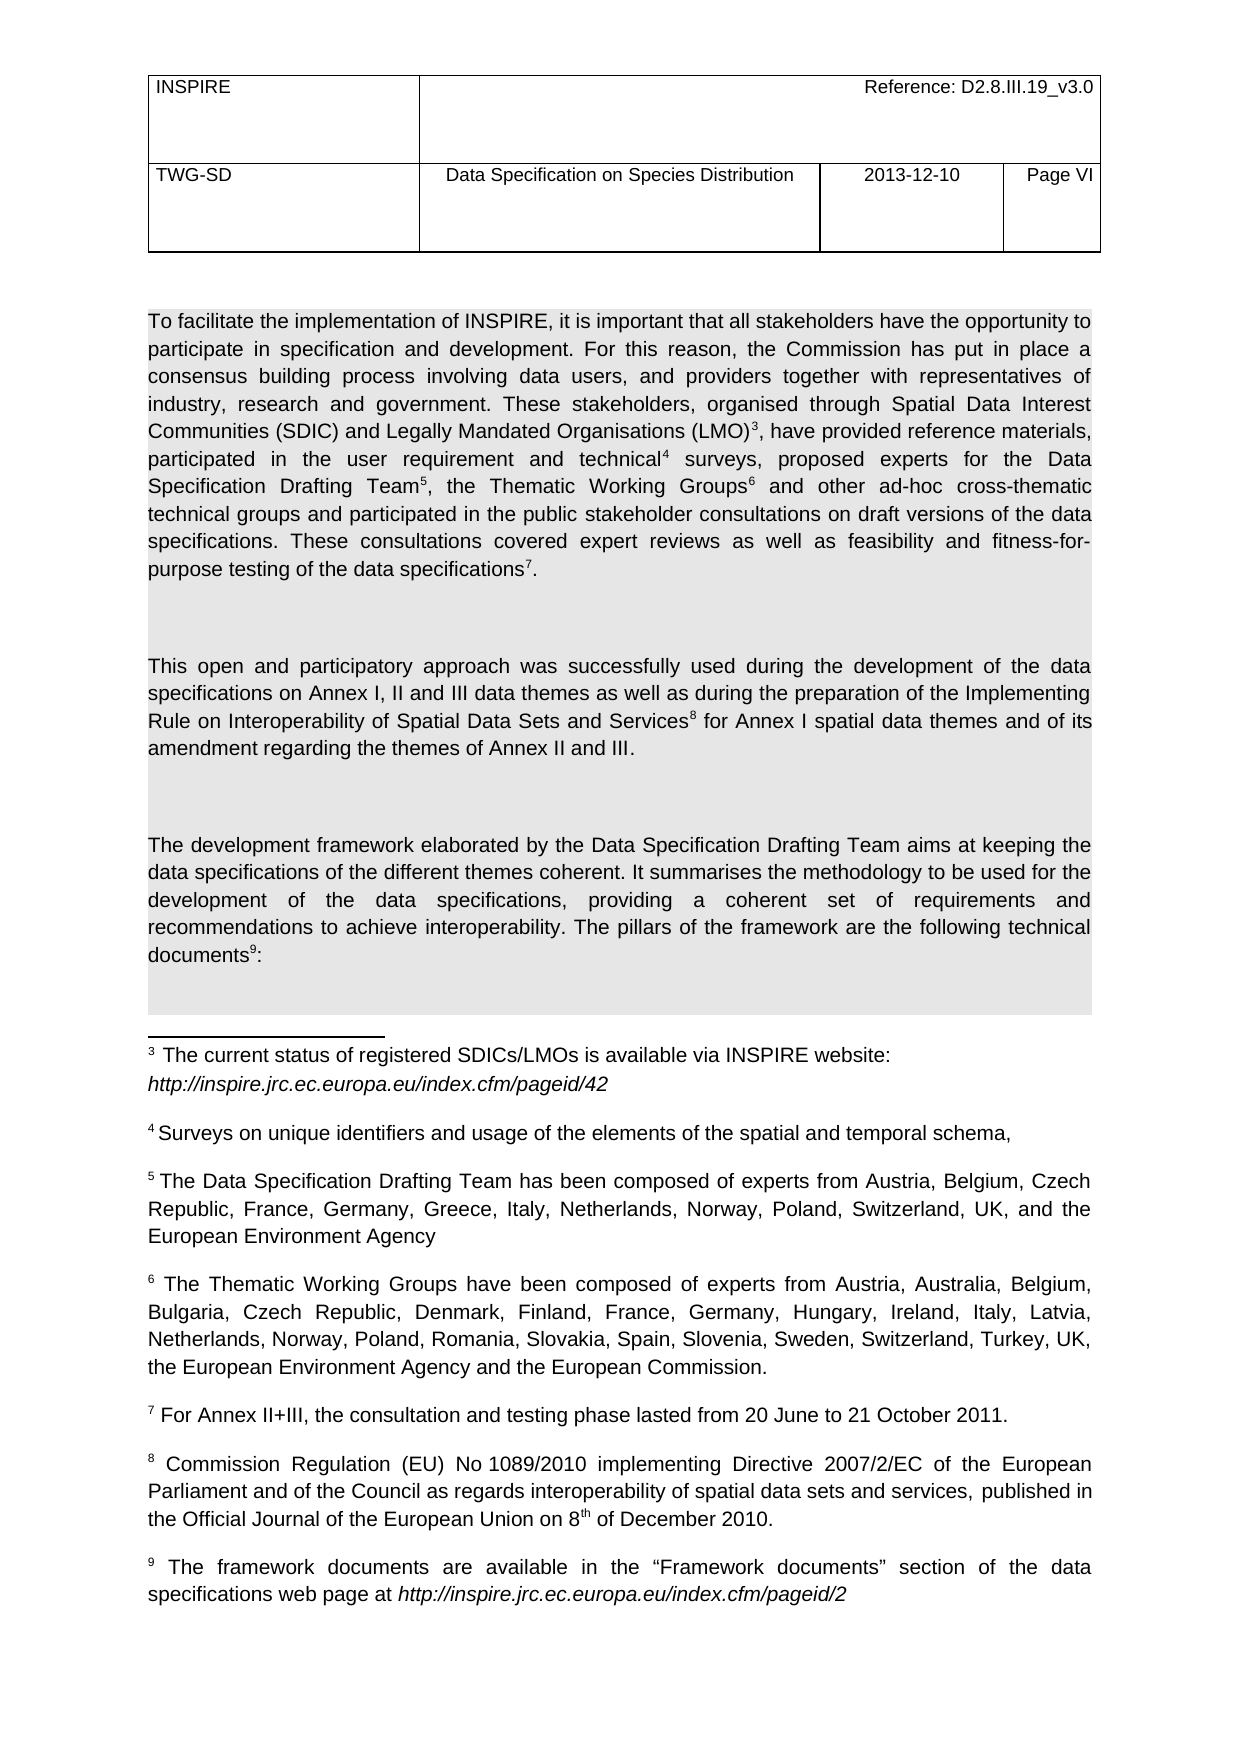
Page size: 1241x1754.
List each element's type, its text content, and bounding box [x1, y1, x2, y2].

text To facilitate the implementation of INSPIRE, it is important that all stakeholders have the opportunity to participate in specification and development. For this reason, the Commission has put in place a consensus building process involving data users, and providers together with representatives of industry, research and government. These stakeholders, organised through Spatial Data Interest Communities (SDIC) and Legally Mandated Organisations (LMO), have provided reference materials, participated in the user requirement and technical surveys, proposed experts for the Data Specification Drafting Team, the Thematic Working Groups and other ad-hoc cross-thematic technical groups and participated in the public stakeholder consultations on draft versions of the data specifications. These consultations covered expert reviews as well as feasibility and fitness-for-purpose testing of the data specifications. [148, 309, 1092, 581]
text The development framework elaborated by the Data Specification Drafting Team aims at keeping the data specifications of the different themes coherent. It summarises the methodology to be used for the development of the data specifications, providing a coherent set of requirements and recommendations to achieve interoperability. The pillars of the framework are the following technical documents: [148, 833, 1092, 967]
text This open and participatory approach was successfully used during the development of the data specifications on Annex I, II and III data themes as well as during the preparation of the Implementing Rule on Interoperability of Spatial Data Sets and Services for Annex I spatial data themes and of its amendment regarding the themes of Annex II and III. [148, 653, 1092, 760]
